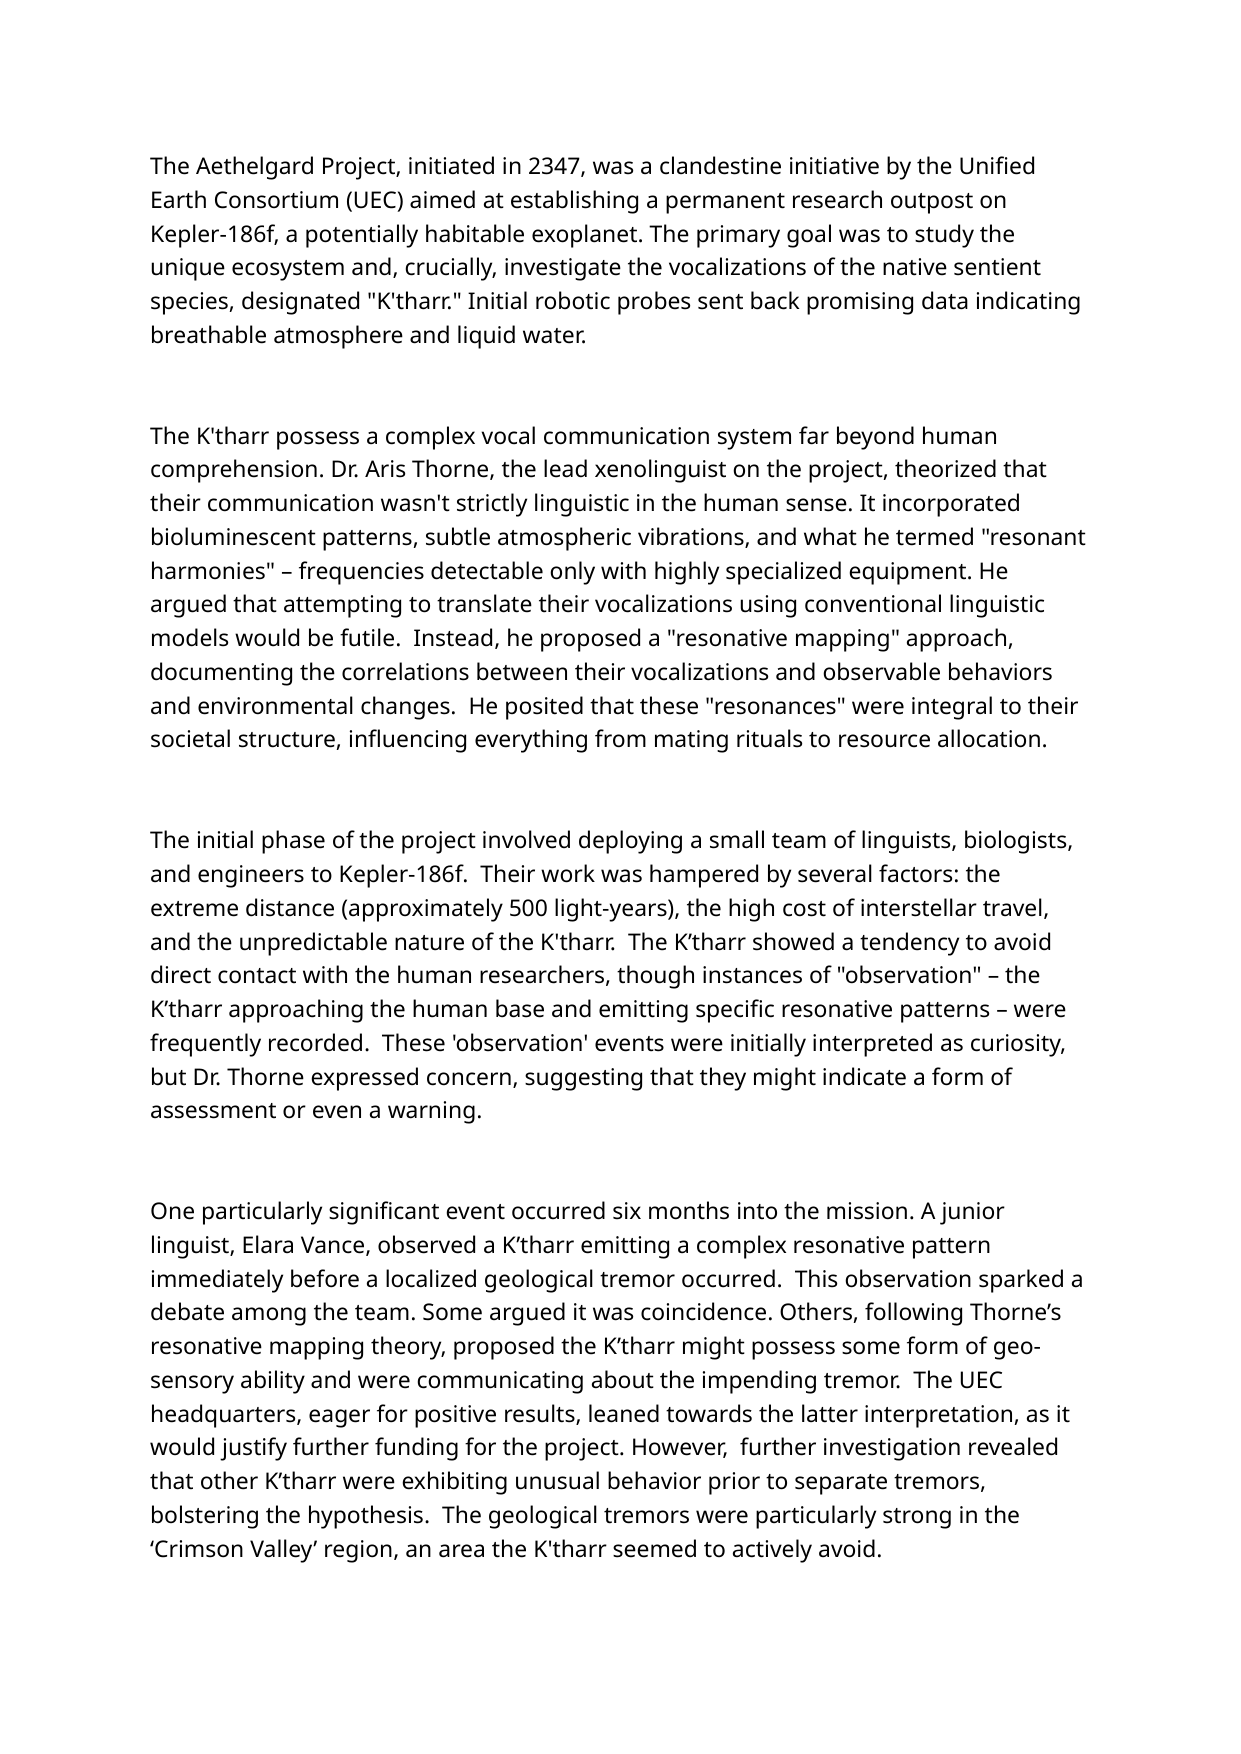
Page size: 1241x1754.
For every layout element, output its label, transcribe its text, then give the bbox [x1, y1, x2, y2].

text The initial phase of the project involved deploying a small team of linguists, biologists, and engineers to Kepler-186f. Their work was hampered by several factors: the extreme distance (approximately 500 light-years), the high cost of interstellar travel, and the unpredictable nature of the K'tharr. The K’tharr showed a tendency to avoid direct contact with the human researchers, though instances of "observation" – the K’tharr approaching the human base and emitting specific resonative patterns – were frequently recorded. These 'observation' events were initially interpreted as curiosity, but Dr. Thorne expressed concern, suggesting that they might indicate a form of assessment or even a warning. [150, 824, 1090, 1125]
text The Aethelgard Project, initiated in 2347, was a clandestine initiative by the Unified Earth Consortium (UEC) aimed at establishing a permanent research outpost on Kepler-186f, a potentially habitable exoplanet. The primary goal was to study the unique ecosystem and, crucially, investigate the vocalizations of the native sentient species, designated "K'tharr." Initial robotic probes sent back promising data indicating breathable atmosphere and liquid water. [150, 150, 1090, 350]
text The K'tharr possess a complex vocal communication system far beyond human comprehension. Dr. Aris Thorne, the lead xenolinguist on the project, theorized that their communication wasn't strictly linguistic in the human sense. It incorporated bioluminescent patterns, subtle atmospheric vibrations, and what he termed "resonant harmonies" – frequencies detectable only with highly specialized equipment. He argued that attempting to translate their vocalizations using conventional linguistic models would be futile. Instead, he proposed a "resonative mapping" approach, documenting the correlations between their vocalizations and observable behaviors and environmental changes. He posited that these "resonances" were integral to their societal structure, influencing everything from mating rituals to resource allocation. [150, 419, 1090, 754]
text One particularly significant event occurred six months into the mission. A junior linguist, Elara Vance, observed a K’tharr emitting a complex resonative pattern immediately before a localized geological tremor occurred. This observation sparked a debate among the team. Some argued it was coincidence. Others, following Thorne’s resonative mapping theory, proposed the K’tharr might possess some form of geo-sensory ability and were communicating about the impending tremor. The UEC headquarters, eager for positive results, leaned towards the latter interpretation, as it would justify further funding for the project. However, further investigation revealed that other K’tharr were exhibiting unusual behavior prior to separate tremors, bolstering the hypothesis. The geological tremors were particularly strong in the ‘Crimson Valley’ region, an area the K'tharr seemed to actively avoid. [150, 1195, 1090, 1564]
